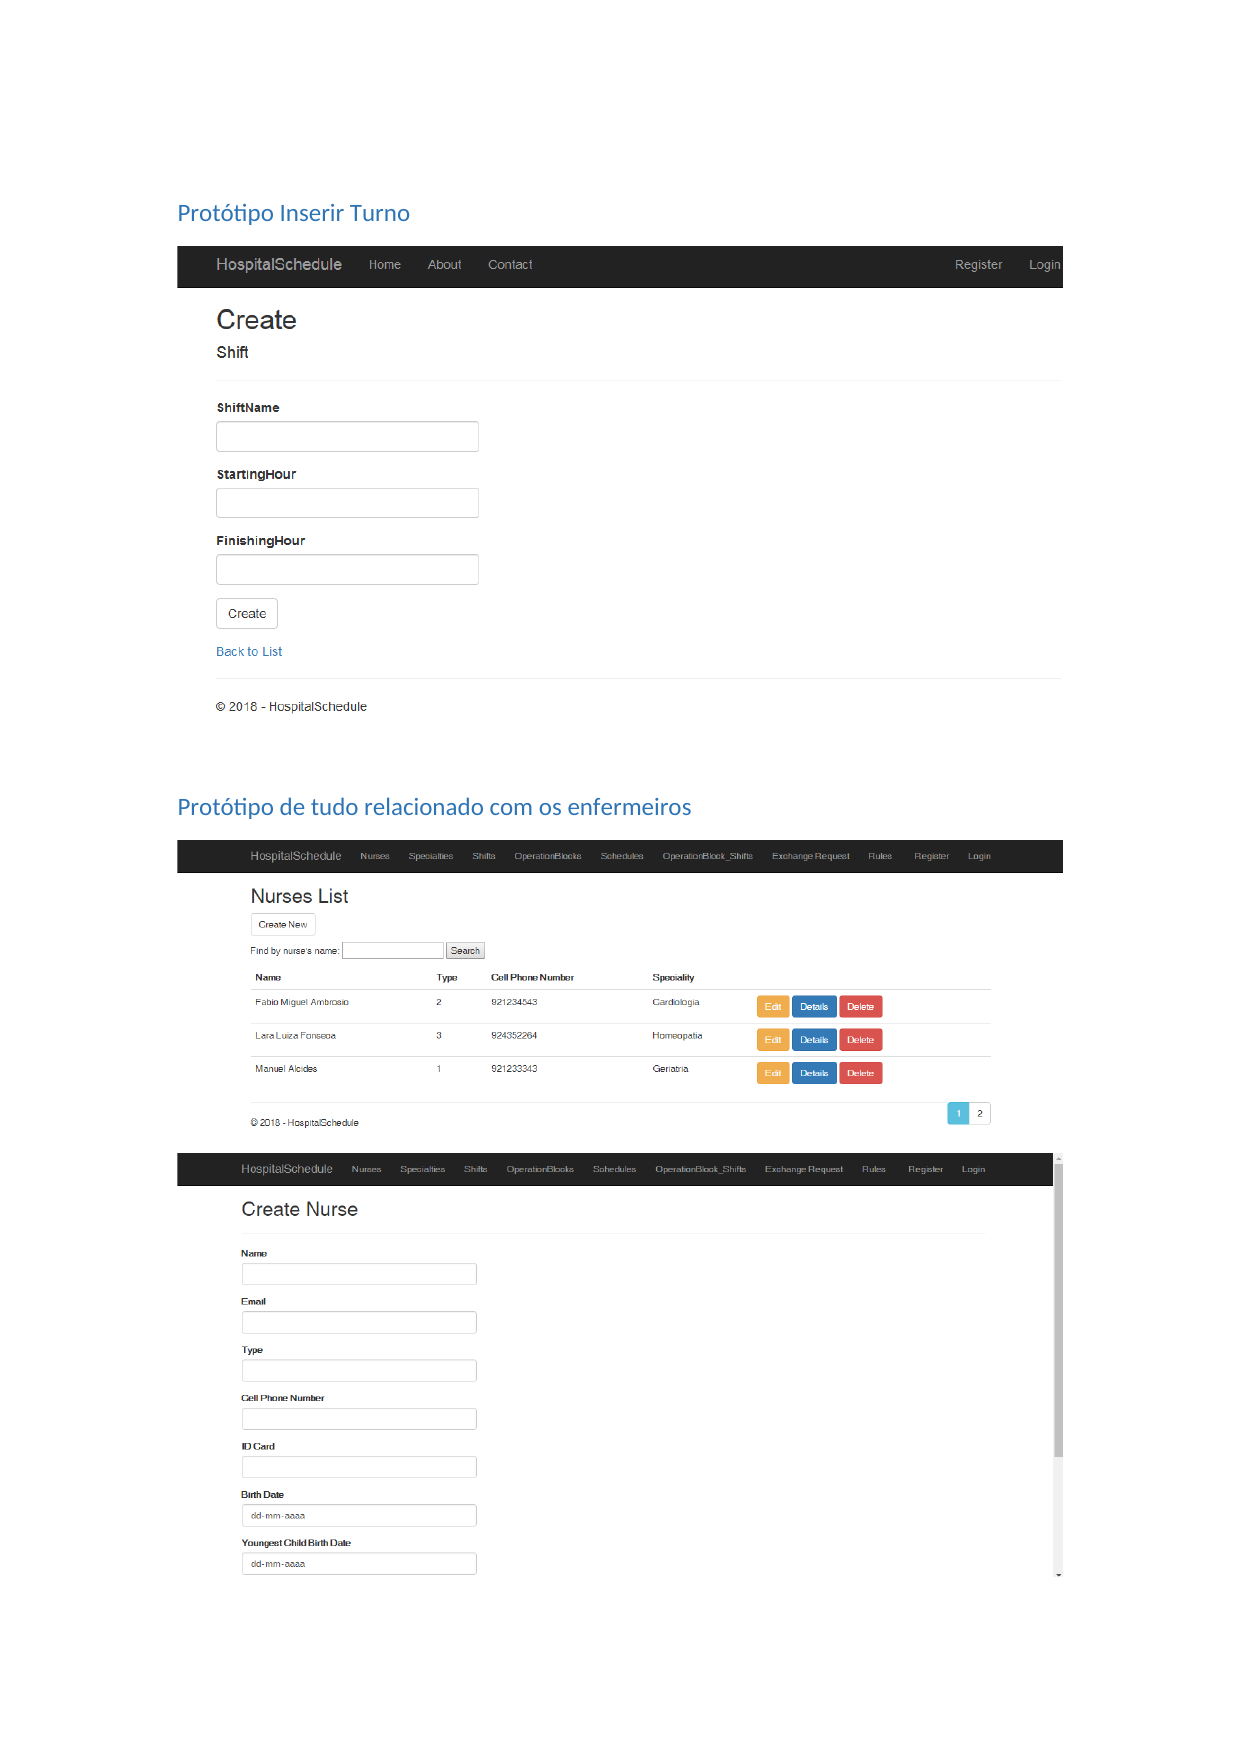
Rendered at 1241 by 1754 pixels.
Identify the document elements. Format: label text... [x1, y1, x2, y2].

text Protótipo Inserir Turno [177, 197, 1063, 228]
picture [177, 246, 1063, 723]
picture [177, 840, 1063, 1135]
text Protótipo de tudo relacionado com os enfermeiros [177, 791, 1063, 822]
picture [177, 1153, 1063, 1577]
